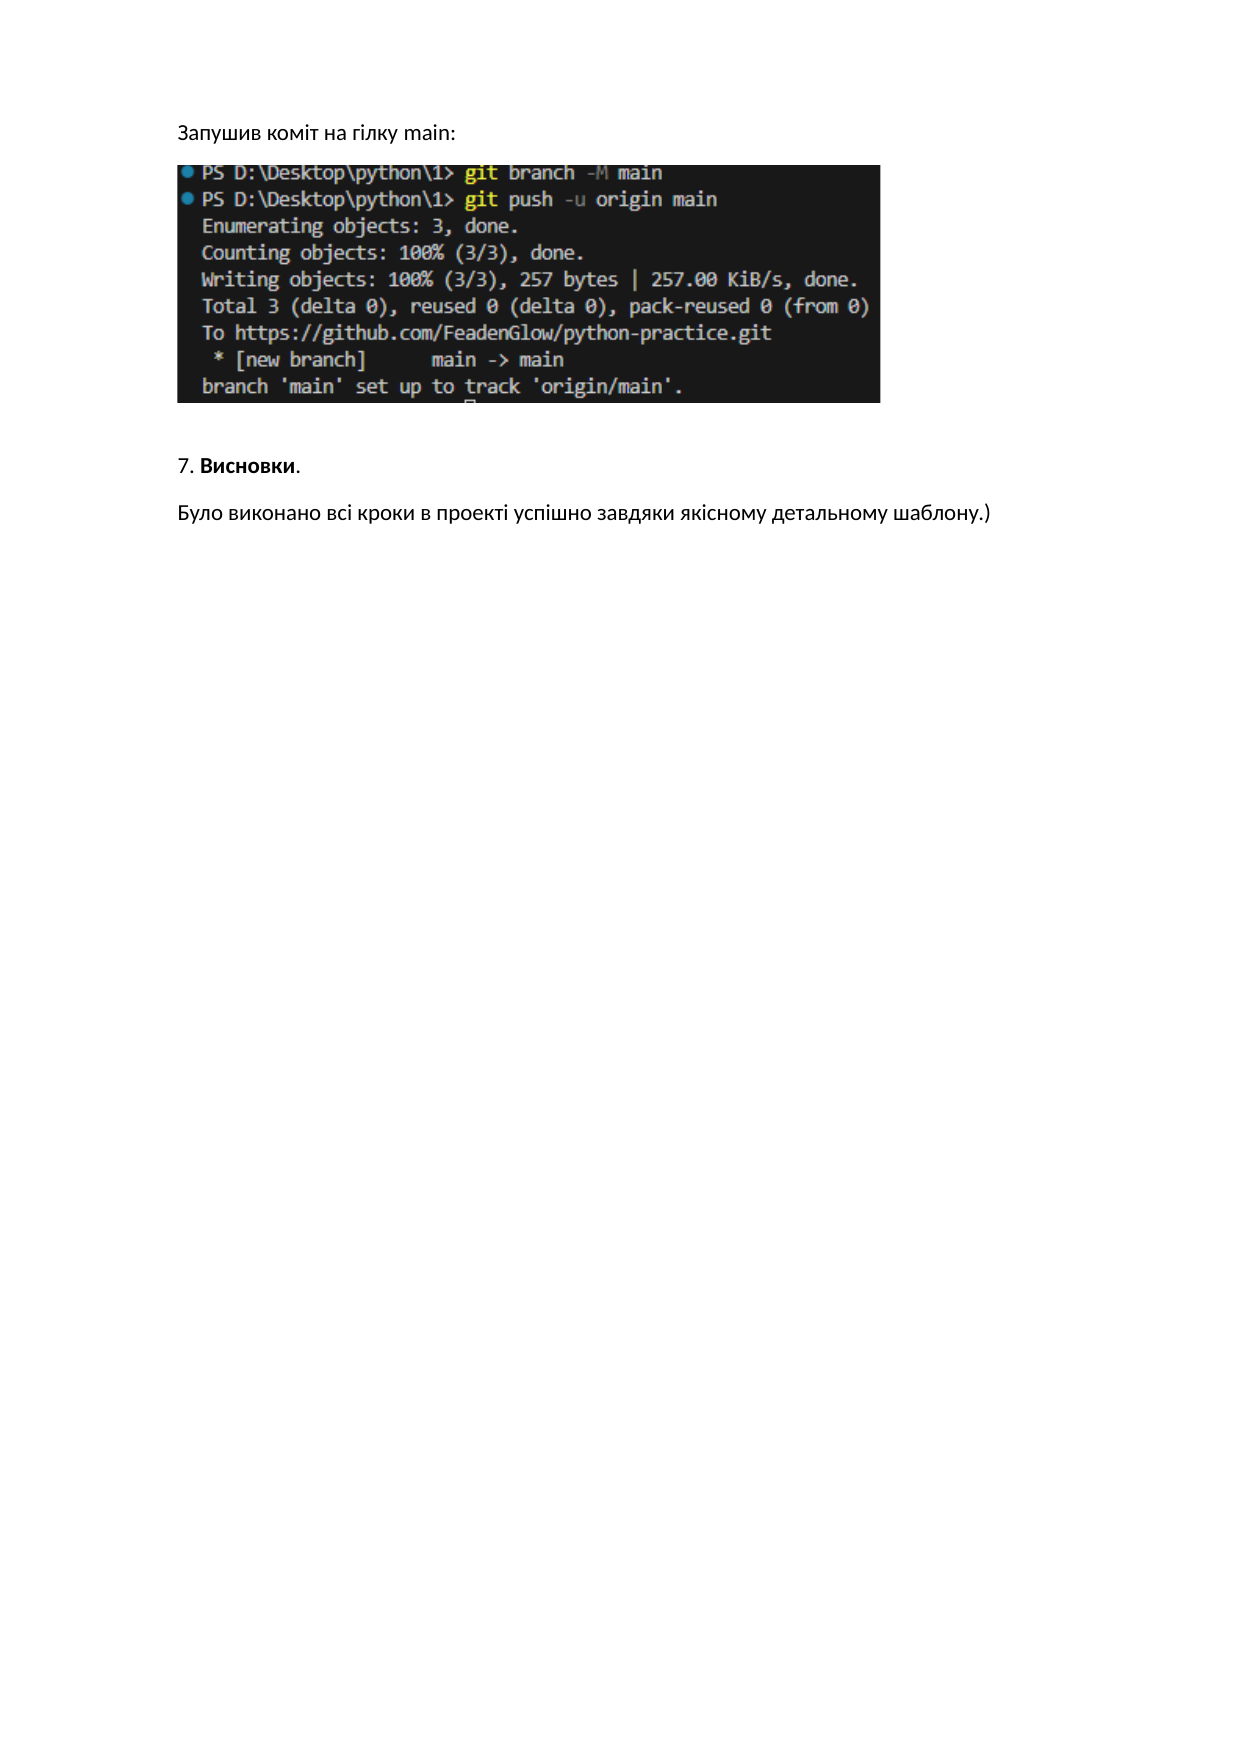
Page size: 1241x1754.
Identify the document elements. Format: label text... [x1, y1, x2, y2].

picture [177, 165, 881, 403]
text Запушив коміт на гілку main: [177, 118, 1152, 146]
text 7. Висновки. [177, 421, 1152, 479]
text Було виконано всі кроки в проекті успішно завдяки якісному детальному шаблону.) [177, 498, 1152, 526]
